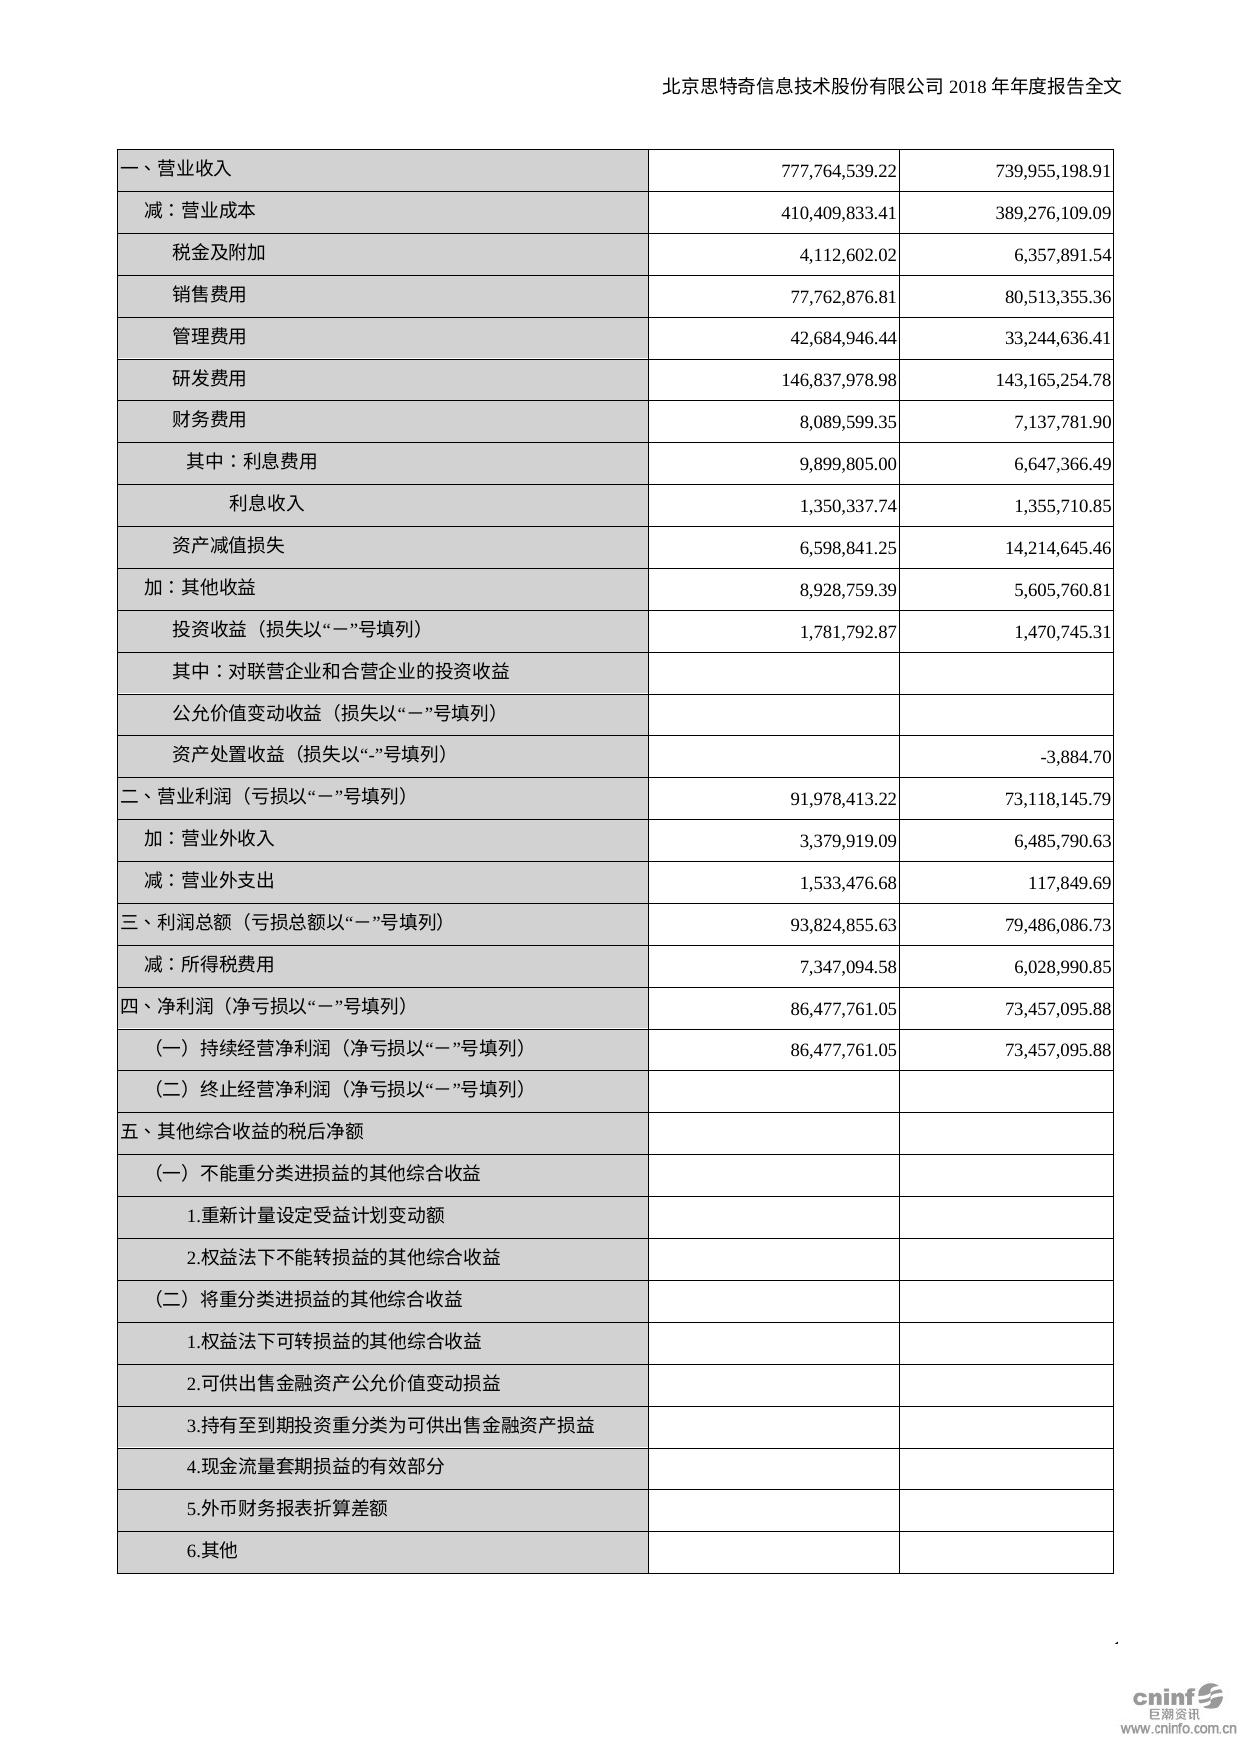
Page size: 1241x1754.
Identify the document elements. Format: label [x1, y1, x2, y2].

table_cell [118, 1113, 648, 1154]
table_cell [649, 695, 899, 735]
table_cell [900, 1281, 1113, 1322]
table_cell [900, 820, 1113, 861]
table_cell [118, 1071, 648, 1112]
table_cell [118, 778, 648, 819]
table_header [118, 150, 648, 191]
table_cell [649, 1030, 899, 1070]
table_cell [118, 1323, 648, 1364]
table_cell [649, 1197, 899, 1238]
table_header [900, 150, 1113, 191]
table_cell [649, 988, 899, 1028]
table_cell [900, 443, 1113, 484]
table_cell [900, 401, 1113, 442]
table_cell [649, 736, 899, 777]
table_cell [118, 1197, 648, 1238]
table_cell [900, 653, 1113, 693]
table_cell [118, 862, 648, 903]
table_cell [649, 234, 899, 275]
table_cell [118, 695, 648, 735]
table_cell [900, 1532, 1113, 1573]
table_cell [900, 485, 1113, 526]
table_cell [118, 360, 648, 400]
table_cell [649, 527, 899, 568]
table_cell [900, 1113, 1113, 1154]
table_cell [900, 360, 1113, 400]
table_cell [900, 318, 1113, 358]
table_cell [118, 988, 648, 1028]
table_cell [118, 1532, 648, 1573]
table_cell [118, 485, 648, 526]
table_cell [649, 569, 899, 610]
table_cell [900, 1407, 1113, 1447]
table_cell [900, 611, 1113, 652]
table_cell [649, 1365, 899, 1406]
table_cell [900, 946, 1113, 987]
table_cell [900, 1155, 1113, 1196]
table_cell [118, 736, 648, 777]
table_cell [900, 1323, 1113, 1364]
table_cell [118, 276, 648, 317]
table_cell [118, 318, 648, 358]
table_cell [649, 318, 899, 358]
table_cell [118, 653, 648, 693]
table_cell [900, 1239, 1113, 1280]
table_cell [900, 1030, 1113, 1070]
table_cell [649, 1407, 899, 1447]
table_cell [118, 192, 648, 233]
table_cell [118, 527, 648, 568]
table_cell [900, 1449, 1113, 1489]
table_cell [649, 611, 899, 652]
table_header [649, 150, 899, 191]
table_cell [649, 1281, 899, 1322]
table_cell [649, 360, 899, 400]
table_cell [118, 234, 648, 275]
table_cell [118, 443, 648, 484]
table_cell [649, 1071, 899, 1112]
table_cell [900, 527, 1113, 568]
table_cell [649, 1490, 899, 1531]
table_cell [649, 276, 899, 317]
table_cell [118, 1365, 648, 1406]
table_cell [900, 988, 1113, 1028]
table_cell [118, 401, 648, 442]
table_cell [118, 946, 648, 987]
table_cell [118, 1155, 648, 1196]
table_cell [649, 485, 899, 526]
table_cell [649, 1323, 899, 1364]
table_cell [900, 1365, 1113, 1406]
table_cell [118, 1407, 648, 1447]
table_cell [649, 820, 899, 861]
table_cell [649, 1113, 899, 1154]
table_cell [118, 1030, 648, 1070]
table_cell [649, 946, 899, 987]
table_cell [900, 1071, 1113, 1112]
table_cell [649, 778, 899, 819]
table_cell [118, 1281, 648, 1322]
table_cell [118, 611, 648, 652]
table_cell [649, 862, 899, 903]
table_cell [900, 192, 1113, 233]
picture [1115, 1680, 1240, 1737]
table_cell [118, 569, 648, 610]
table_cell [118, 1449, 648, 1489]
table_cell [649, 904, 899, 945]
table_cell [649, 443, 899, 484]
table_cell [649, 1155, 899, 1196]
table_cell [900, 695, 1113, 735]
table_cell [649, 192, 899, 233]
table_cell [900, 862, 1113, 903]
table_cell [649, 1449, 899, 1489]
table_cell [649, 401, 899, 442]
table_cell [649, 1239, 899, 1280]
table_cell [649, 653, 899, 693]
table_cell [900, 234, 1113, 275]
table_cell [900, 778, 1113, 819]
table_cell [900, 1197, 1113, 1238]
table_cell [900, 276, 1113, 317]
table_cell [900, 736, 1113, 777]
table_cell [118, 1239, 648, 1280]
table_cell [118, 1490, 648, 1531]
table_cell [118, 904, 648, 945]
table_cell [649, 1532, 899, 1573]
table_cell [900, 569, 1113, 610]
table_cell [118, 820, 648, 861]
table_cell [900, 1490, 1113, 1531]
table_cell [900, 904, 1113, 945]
